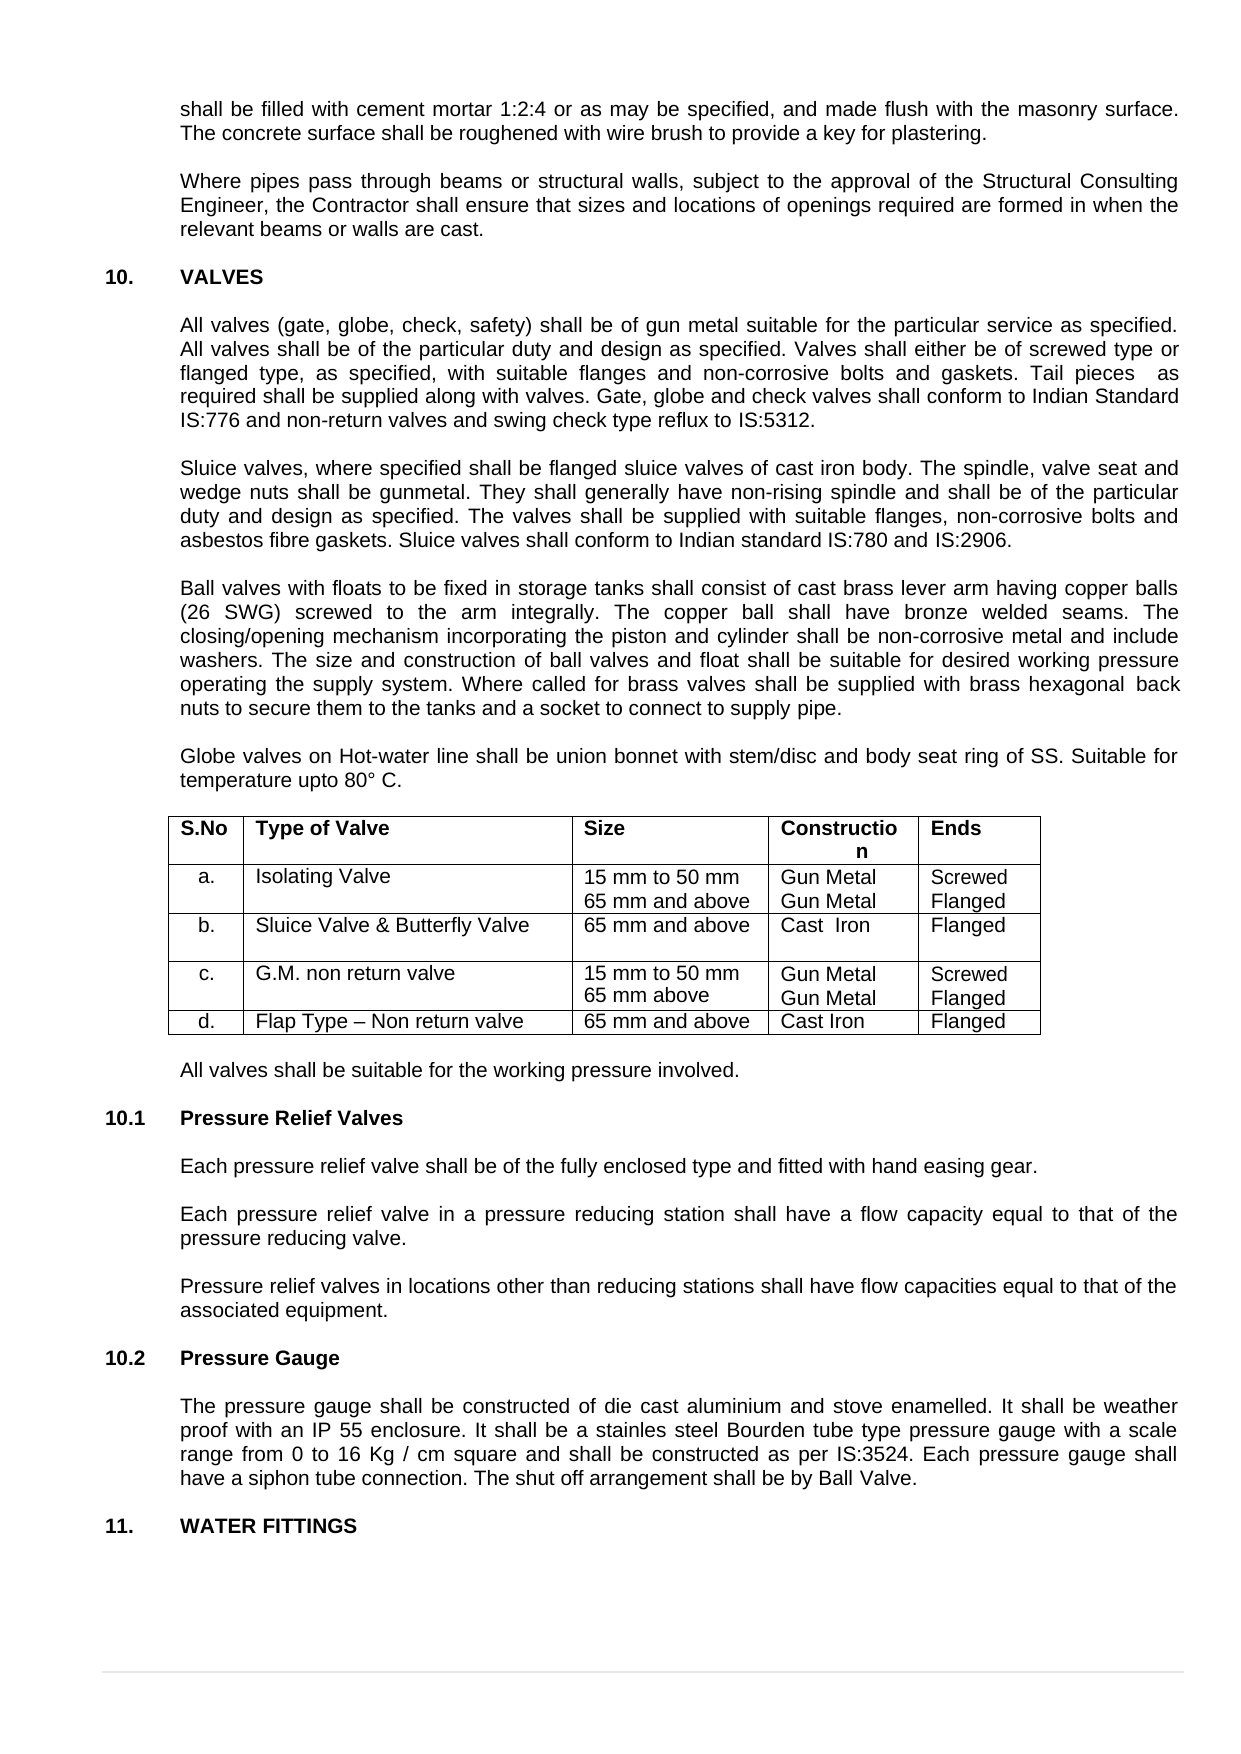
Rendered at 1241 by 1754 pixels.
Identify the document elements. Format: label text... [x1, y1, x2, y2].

text shall be filled with cement mortar 1:2:4 or as may be specified, and made flush with the masonry surface. The concrete surface shall be roughened with wire brush to provide a key for plastering. [180, 97, 1181, 145]
text Ball valves with floats to be fixed in storage tanks shall consist of cast brass lever arm having copper balls (26 SWG) screwed to the arm integrally. The copper ball shall have bronze welded seams. The closing/opening mechanism incorporating the piston and cylinder shall be non-corrosive metal and include washers. The size and construction of ball valves and float shall be suitable for desired working pressure operating the supply system. Where called for brass valves shall be supplied with brass hexagonal back nuts to secure them to the tanks and a socket to connect to supply pipe. [180, 576, 1180, 720]
text Each pressure relief valve shall be of the fully enclosed type and fitted with hand easing gear. [180, 1154, 1219, 1178]
text Globe valves on Hot-water line shall be union bonnet with stem/disc and body seat ring of SS. Suitable for temperature upto 80° C. [180, 744, 1180, 792]
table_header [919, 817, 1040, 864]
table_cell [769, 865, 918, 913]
text Pressure relief valves in locations other than reducing stations shall have flow capacities equal to that of the associated equipment. [180, 1274, 1179, 1322]
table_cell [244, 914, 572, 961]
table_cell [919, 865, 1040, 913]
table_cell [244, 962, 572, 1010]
subtitle WATER FITTINGS [105, 1513, 1219, 1537]
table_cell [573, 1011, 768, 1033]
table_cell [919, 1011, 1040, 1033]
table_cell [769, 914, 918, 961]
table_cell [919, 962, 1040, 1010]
text Where pipes pass through beams or structural walls, subject to the approval of the Structural Consulting Engineer, the Contractor shall ensure that sizes and locations of openings required are formed in when the relevant beams or walls are cast. [180, 169, 1180, 241]
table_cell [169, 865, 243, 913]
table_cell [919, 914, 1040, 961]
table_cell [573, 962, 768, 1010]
text The pressure gauge shall be constructed of die cast aluminium and stove enamelled. It shall be weather proof with an IP 55 enclosure. It shall be a stainles steel Bourden tube type pressure gauge with a scale range from 0 to 16 Kg / cm square and shall be constructed as per IS:3524. Each pressure gauge shall have a siphon tube connection. The shut off arrangement shall be by Ball Valve. [180, 1393, 1179, 1489]
text Each pressure relief valve in a pressure reducing station shall have a flow capacity equal to that of the pressure reducing valve. [180, 1202, 1179, 1250]
subtitle Pressure Relief Valves [105, 1106, 1219, 1130]
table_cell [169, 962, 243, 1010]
text All valves shall be suitable for the working pressure involved. [180, 1058, 1219, 1082]
subtitle Pressure Gauge [105, 1346, 1219, 1369]
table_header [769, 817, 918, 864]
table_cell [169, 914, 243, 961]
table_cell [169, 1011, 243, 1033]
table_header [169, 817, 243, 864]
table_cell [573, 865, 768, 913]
text All valves (gate, globe, check, safety) shall be of gun metal suitable for the particular service as specified. All valves shall be of the particular duty and design as specified. Valves shall either be of screwed type or flanged type, as specified, with suitable flanges and non-corrosive bolts and gaskets. Tail pieces as required shall be supplied along with valves. Gate, globe and check valves shall conform to Indian Standard IS:776 and non-return valves and swing check type reflux to IS:5312. [180, 312, 1181, 432]
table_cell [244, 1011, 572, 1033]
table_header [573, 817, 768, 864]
subtitle VALVES [105, 264, 1219, 288]
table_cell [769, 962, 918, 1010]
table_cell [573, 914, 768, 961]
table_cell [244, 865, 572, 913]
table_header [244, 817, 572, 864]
text Sluice valves, where specified shall be flanged sluice valves of cast iron body. The spindle, valve seat and wedge nuts shall be gunmetal. They shall generally have non-rising spindle and shall be of the particular duty and design as specified. The valves shall be supplied with suitable flanges, non-corrosive bolts and asbestos fibre gaskets. Sluice valves shall conform to Indian standard IS:780 and IS:2906. [180, 456, 1181, 552]
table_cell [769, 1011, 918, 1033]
